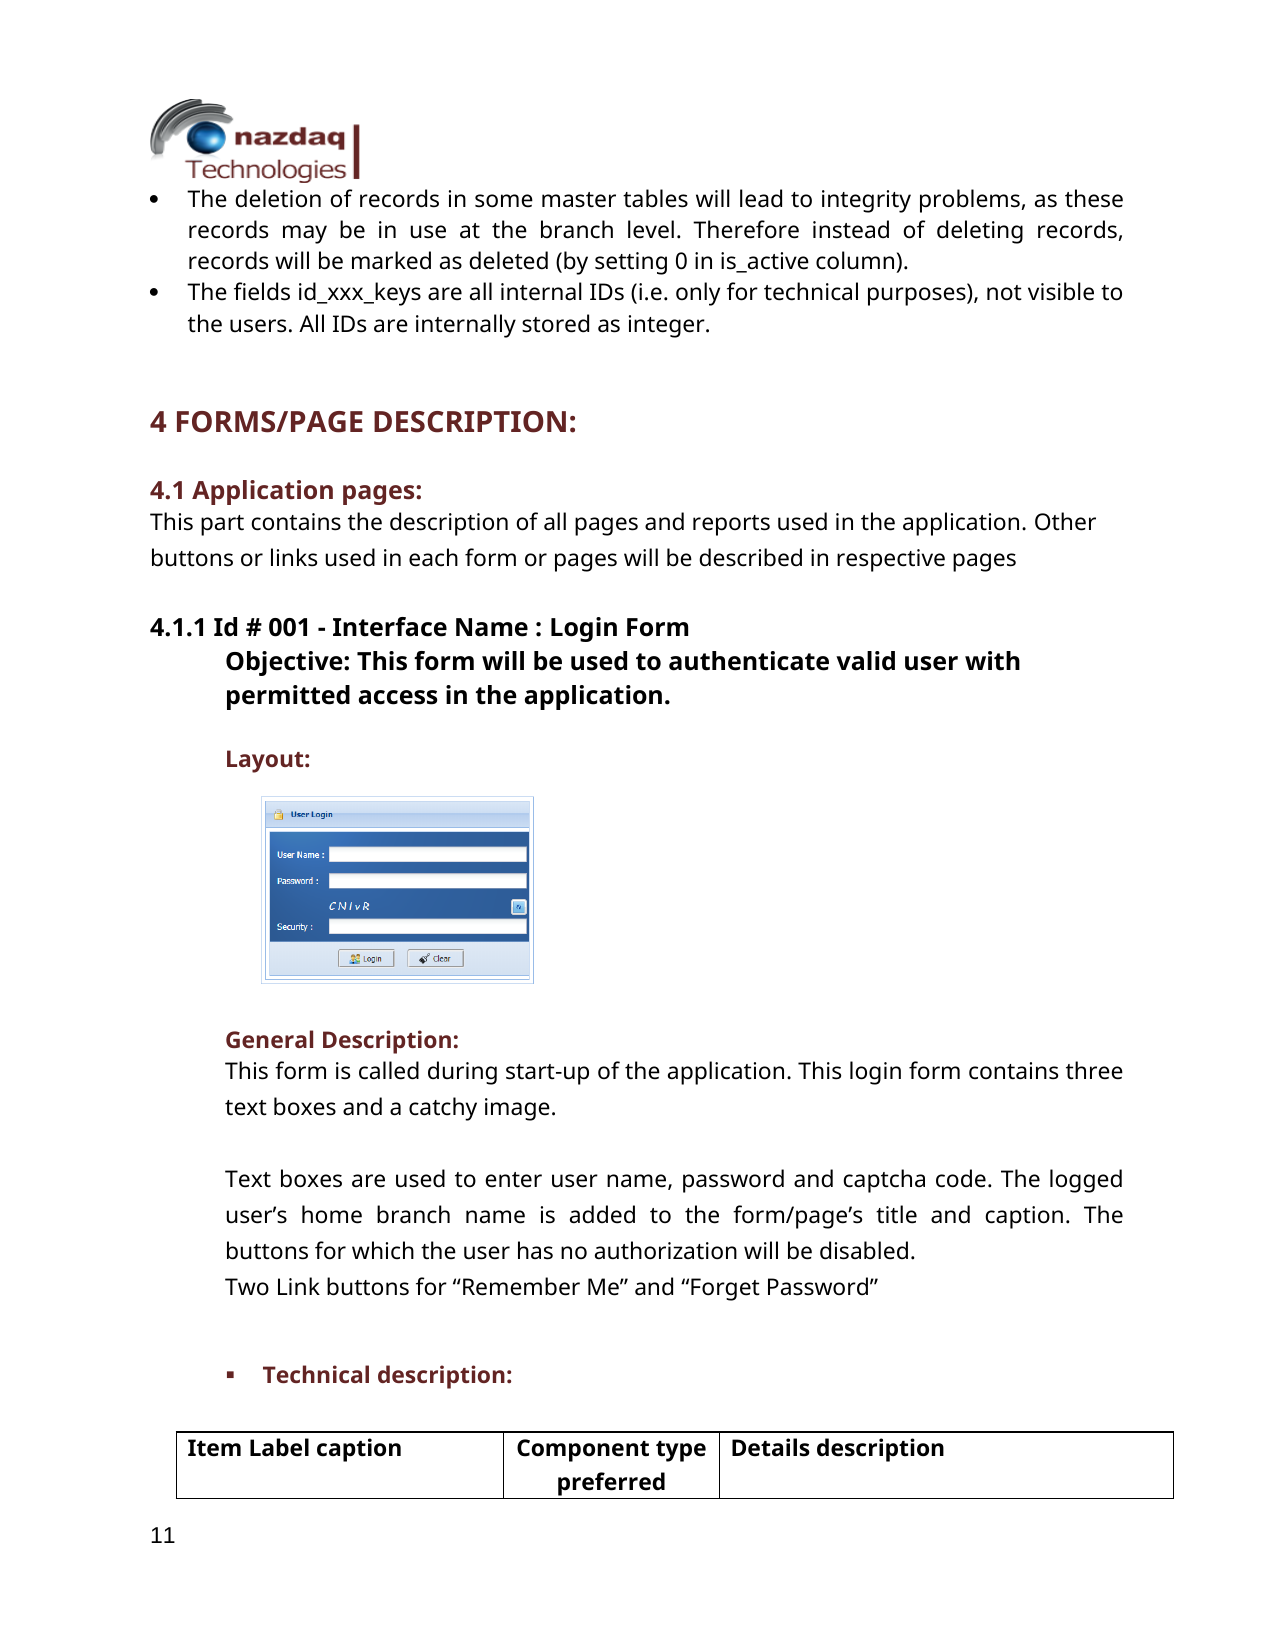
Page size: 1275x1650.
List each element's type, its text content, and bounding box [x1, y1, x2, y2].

subtitle 4 FORMS/PAGE DESCRIPTION: [150, 401, 1125, 441]
table_header Details description [720, 1433, 1173, 1498]
subtitle Two Link buttons for “Remember Me” and “Forget Password” [225, 1271, 1125, 1302]
text Objective: This form will be used to authenticate valid user with permitted access in the application. [225, 643, 1125, 712]
list The fields id_xxx_keys are all internal IDs (i.e. only for technical purposes), not visible to the users. All IDs are internally stored as integer. [150, 276, 1125, 339]
list The deletion of records in some master tables will lead to integrity problems, as these records may be in use at the branch level. Therefore instead of deleting records, records will be marked as deleted (by setting 0 in is_active column). [150, 183, 1125, 276]
subtitle 4.1.1 Id # 001 - Interface Name : Login Form [150, 609, 1125, 643]
table_header Item Label caption [177, 1433, 503, 1498]
text Text boxes are used to enter user name, password and captcha code. The logged user’s home branch name is added to the form/page’s title and caption. The buttons for which the user has no authorization will be disabled. [225, 1163, 1125, 1266]
text This form is called during start-up of the application. This login form contains three text boxes and a catchy image. [225, 1055, 1125, 1122]
picture [150, 99, 360, 183]
picture [225, 774, 567, 993]
table_header Component type preferred [504, 1433, 719, 1498]
text This part contains the description of all pages and reports used in the application. Other buttons or links used in each form or pages will be described in respective pages [150, 506, 1125, 573]
text 4.1 Application pages: [150, 472, 1125, 506]
subtitle Technical description: [225, 1359, 1125, 1391]
text General Description: [225, 1024, 1125, 1055]
text Layout: [225, 743, 1125, 774]
